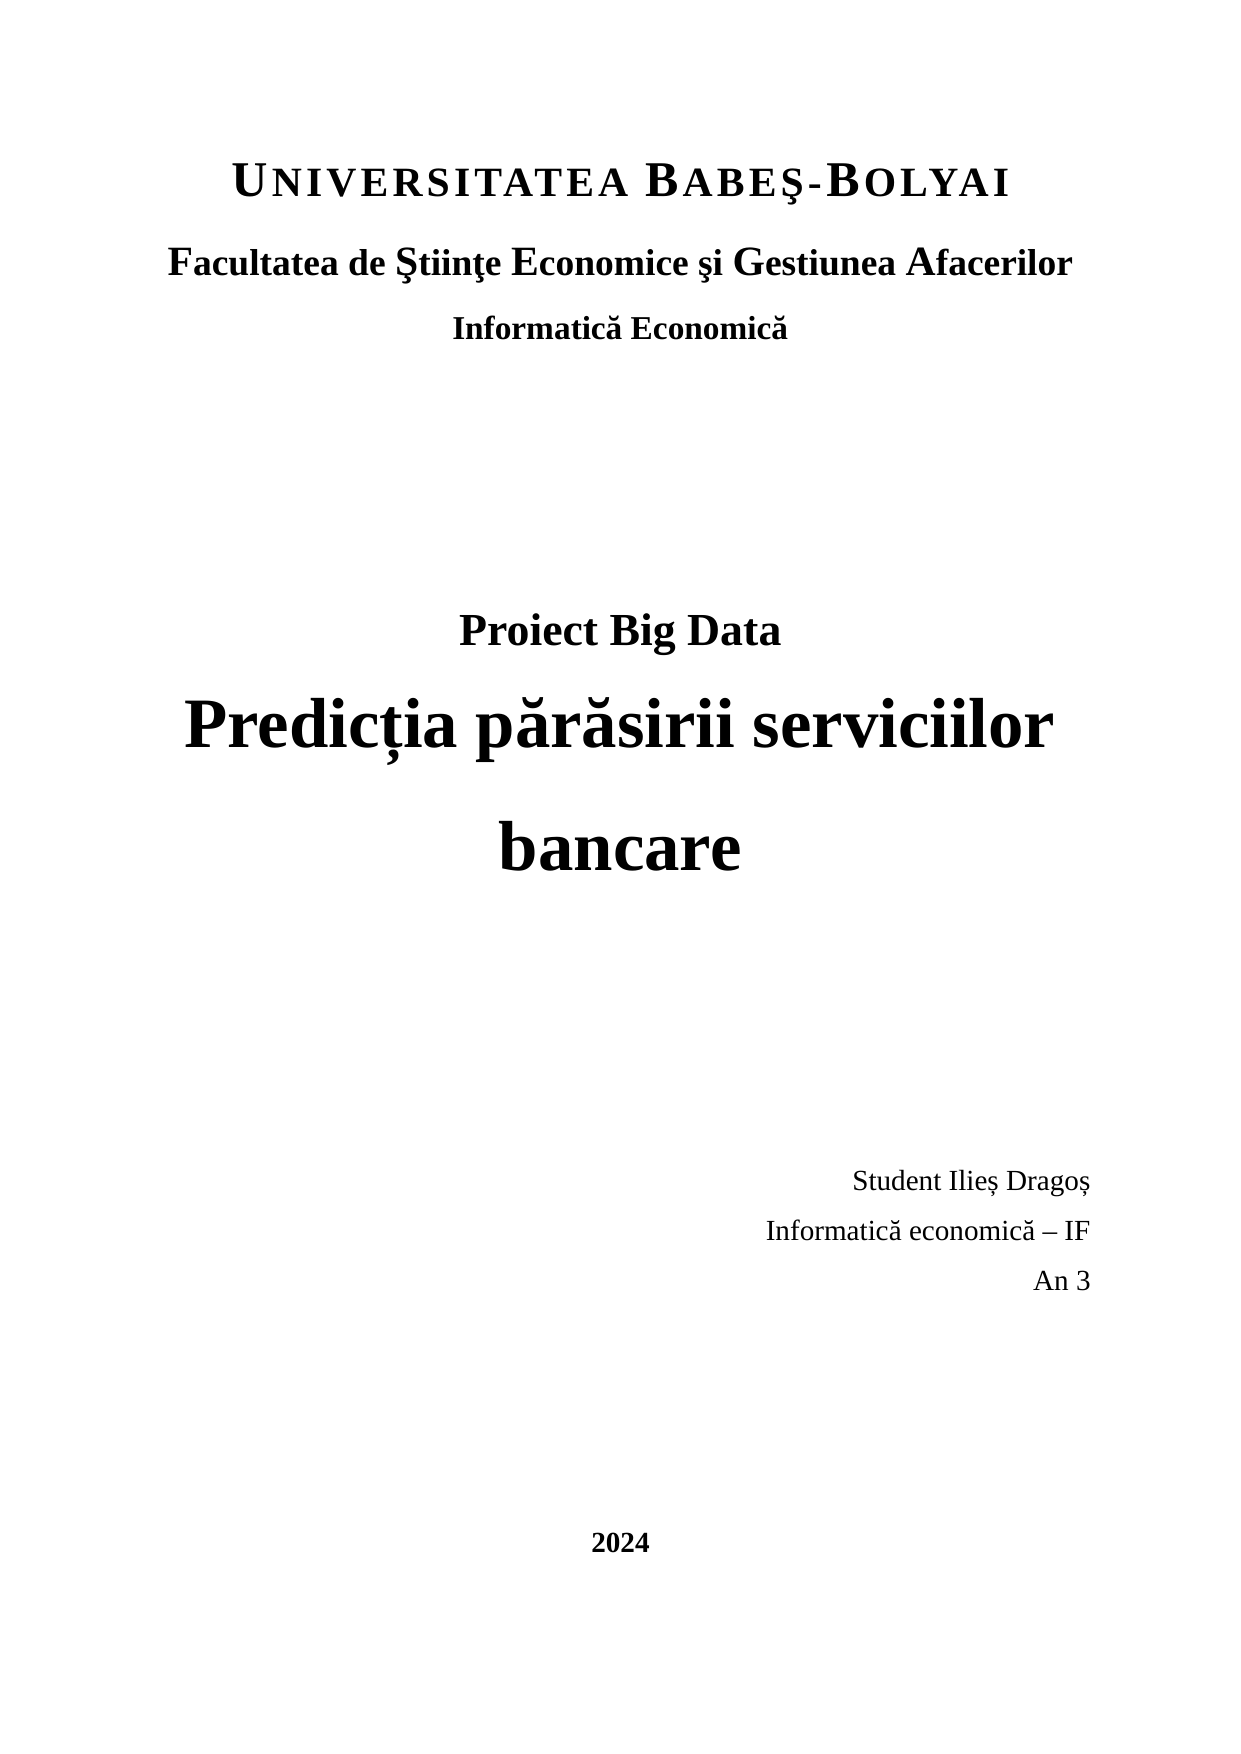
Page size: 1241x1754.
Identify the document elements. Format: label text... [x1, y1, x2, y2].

text Facultatea de Ştiinţe Economice şi Gestiunea Afacerilor [150, 236, 1090, 284]
text Proiect Big Data [150, 602, 1090, 655]
text An 3 [150, 1263, 1090, 1297]
text Predicția părăsirii serviciilor bancare [150, 682, 1090, 885]
text UNIVERSITATEA BABEŞ-BOLYAI [150, 150, 1090, 207]
text Informatică Economică [150, 308, 1090, 346]
text Student Ilieș Dragoș [150, 1163, 1090, 1196]
text 2024 [150, 1526, 1090, 1559]
text Informatică economică – IF [150, 1213, 1090, 1247]
